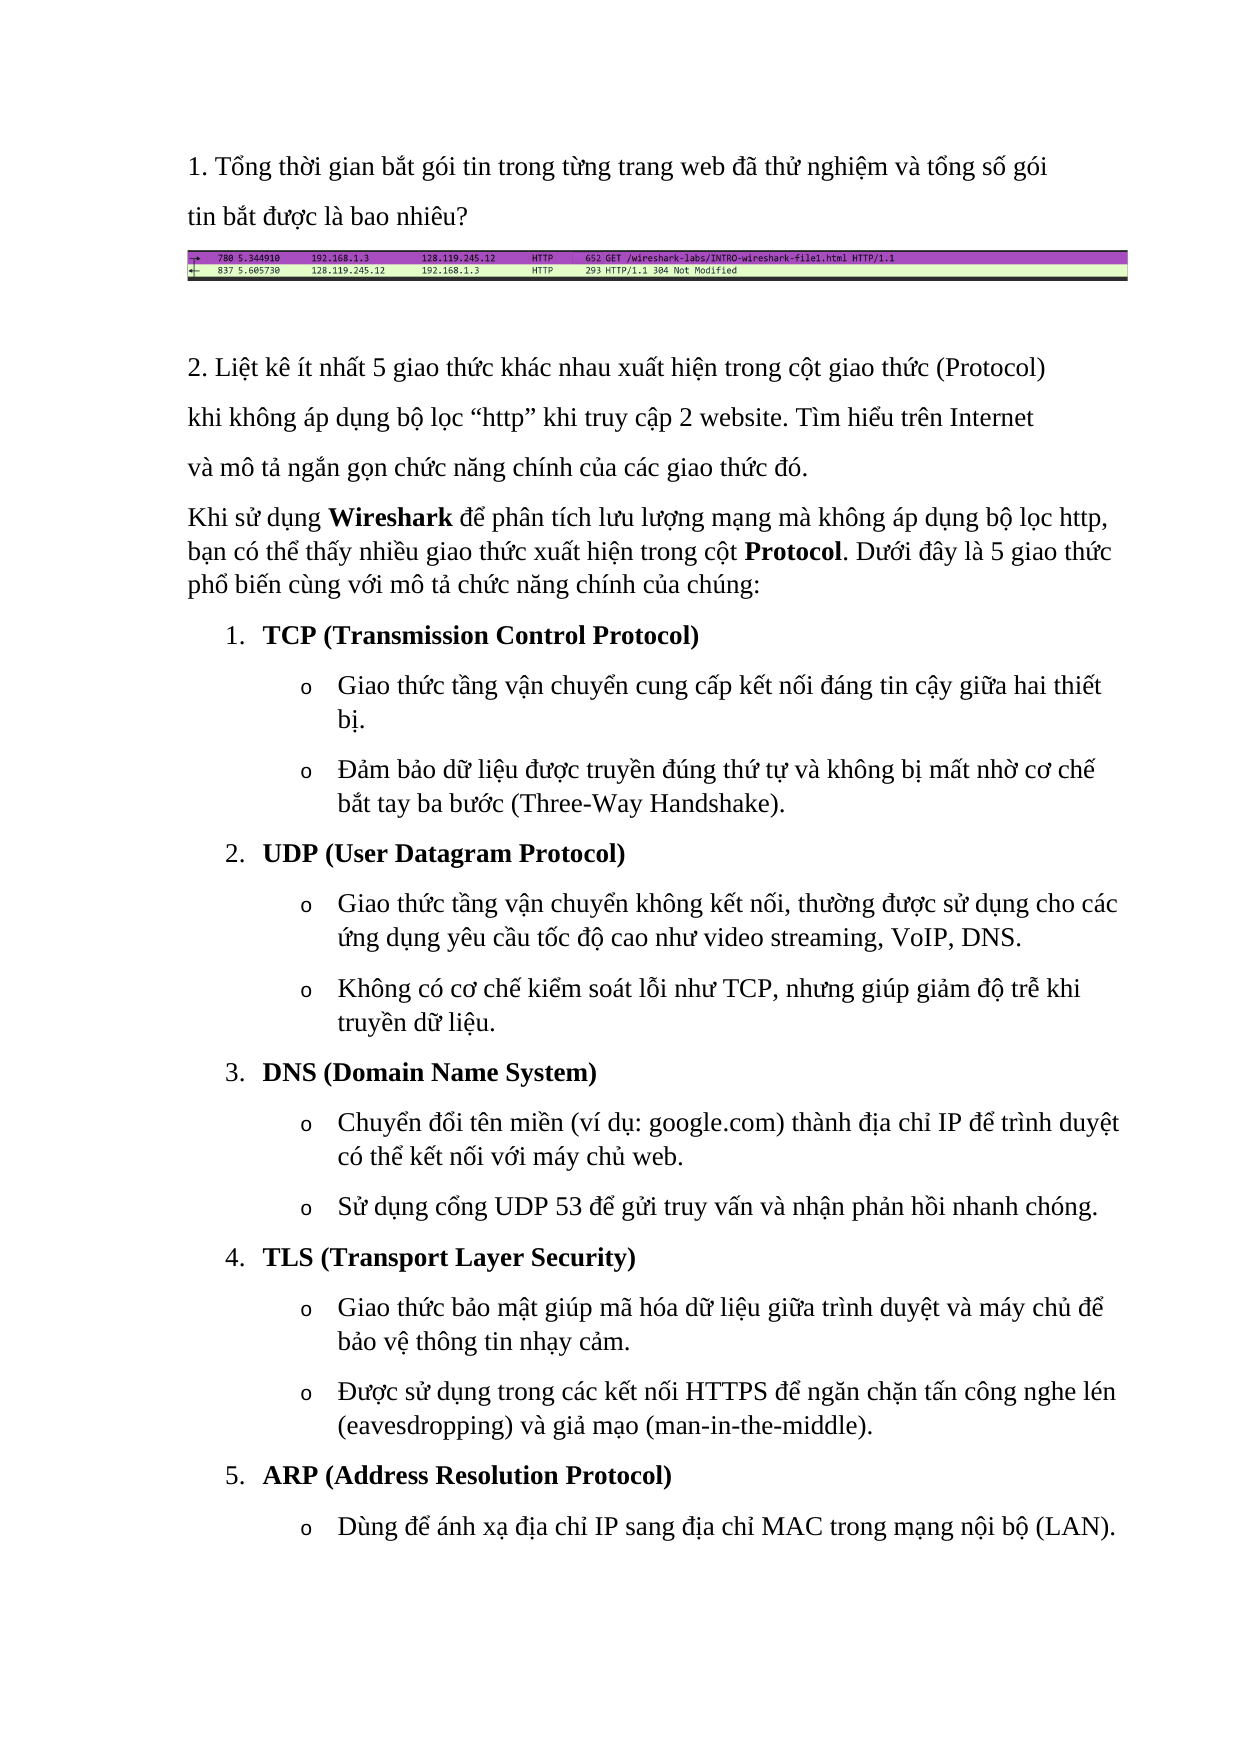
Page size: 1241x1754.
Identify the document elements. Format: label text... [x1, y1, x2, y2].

text và mô tả ngắn gọn chức năng chính của các giao thức đó. [187, 451, 1128, 482]
text 2. Liệt kê ít nhất 5 giao thức khác nhau xuất hiện trong cột giao thức (Protocol) [187, 351, 1128, 382]
list UDP (User Datagram Protocol) [225, 837, 1128, 868]
text 1. Tổng thời gian bắt gói tin trong từng trang web đã thử nghiệm và tổng số gói [187, 150, 1128, 181]
picture [187, 250, 1128, 281]
list Được sử dụng trong các kết nối HTTPS để ngăn chặn tấn công nghe lén (eavesdropping) và giả mạo (man-in-the-middle). [300, 1375, 1128, 1440]
list Giao thức tầng vận chuyển không kết nối, thường được sử dụng cho các ứng dụng yêu cầu tốc độ cao như video streaming, VoIP, DNS. [300, 887, 1128, 953]
list Dùng để ánh xạ địa chỉ IP sang địa chỉ MAC trong mạng nội bộ (LAN). [300, 1510, 1128, 1541]
list ARP (Address Resolution Protocol) [225, 1459, 1128, 1491]
list TCP (Transmission Control Protocol) [225, 619, 1128, 650]
text tin bắt được là bao nhiêu? [187, 200, 1128, 231]
list Giao thức tầng vận chuyển cung cấp kết nối đáng tin cậy giữa hai thiết bị. [300, 669, 1128, 734]
text Khi sử dụng Wireshark để phân tích lưu lượng mạng mà không áp dụng bộ lọc http, bạn có thể thấy nhiều giao thức xuất hiện trong cột Protocol. Dưới đây là 5 giao thức phổ biến cùng với mô tả chức năng chính của chúng: [187, 501, 1128, 600]
list Giao thức bảo mật giúp mã hóa dữ liệu giữa trình duyệt và máy chủ để bảo vệ thông tin nhạy cảm. [300, 1291, 1128, 1356]
text khi không áp dụng bộ lọc “http” khi truy cập 2 website. Tìm hiểu trên Internet [187, 401, 1128, 432]
list TLS (Transport Layer Security) [225, 1241, 1128, 1272]
list Chuyển đổi tên miền (ví dụ: google.com) thành địa chỉ IP để trình duyệt có thể kết nối với máy chủ web. [300, 1106, 1128, 1171]
list Không có cơ chế kiểm soát lỗi như TCP, nhưng giúp giảm độ trễ khi truyền dữ liệu. [300, 972, 1128, 1037]
list Sử dụng cổng UDP 53 để gửi truy vấn và nhận phản hồi nhanh chóng. [300, 1190, 1128, 1222]
list DNS (Domain Name System) [225, 1056, 1128, 1087]
list Đảm bảo dữ liệu được truyền đúng thứ tự và không bị mất nhờ cơ chế bắt tay ba bước (Three-Way Handshake). [300, 753, 1128, 818]
